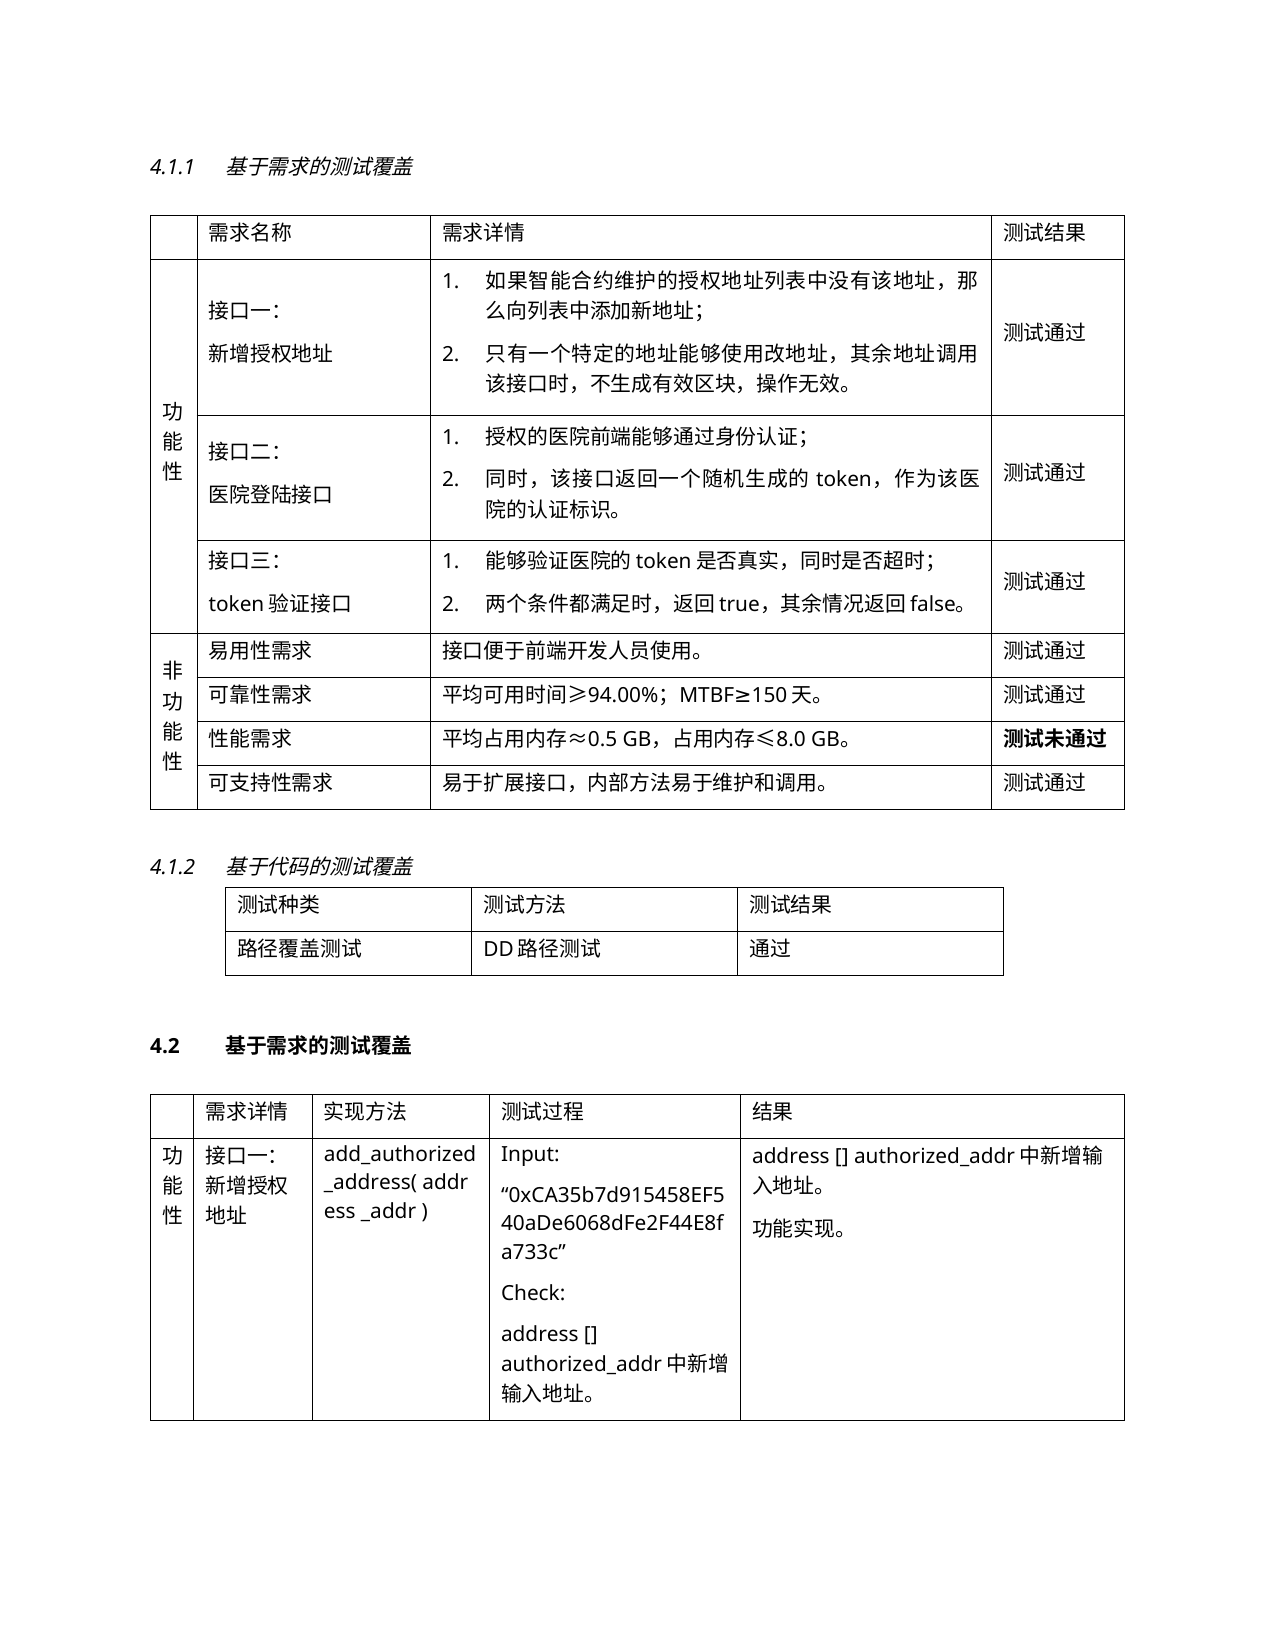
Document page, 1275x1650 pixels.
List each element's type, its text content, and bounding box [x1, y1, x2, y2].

table_header 实现方法 [313, 1095, 489, 1138]
subtitle 基于需求的测试覆盖 [150, 150, 1125, 180]
table_cell Input: “0xCA35b7d915458EF540aDe6068dFe2F44E8fa733c” Check: address [] authorized_addr中新增输入地址。 [490, 1139, 740, 1420]
table_cell DD路径测试 [472, 932, 737, 975]
table_cell 平均可用时间≥94.00%；MTBF≥150天。 [431, 678, 991, 721]
table_cell 接口三： token验证接口 [198, 541, 430, 633]
table_cell 测试未通过 [992, 722, 1124, 765]
table_cell 接口便于前端开发人员使用。 [431, 634, 991, 677]
table_cell address [] authorized_addr中新增输入地址。 功能实现。 [741, 1139, 1124, 1420]
table_cell 测试通过 [992, 766, 1124, 808]
table_cell 授权的医院前端能够通过身份认证； 同时，该接口返回一个随机生成的token，作为该医院的认证标识。 [431, 416, 991, 539]
table_cell 测试通过 [992, 260, 1124, 415]
table_header 测试方法 [472, 888, 737, 931]
table_cell 功能性 [151, 260, 197, 633]
table_cell 通过 [738, 932, 1003, 975]
table_cell 非功能性 [151, 634, 197, 808]
table_header 测试结果 [992, 216, 1124, 259]
table_header [151, 1095, 193, 1138]
table_cell 如果智能合约维护的授权地址列表中没有该地址，那么向列表中添加新地址； 只有一个特定的地址能够使用改地址，其余地址调用该接口时，不生成有效区块，操作无效。 [431, 260, 991, 415]
table_header [151, 216, 197, 259]
table_cell 易于扩展接口，内部方法易于维护和调用。 [431, 766, 991, 808]
table_cell 测试通过 [992, 416, 1124, 539]
table_cell 接口二： 医院登陆接口 [198, 416, 430, 539]
table_cell 性能需求 [198, 722, 430, 765]
table_cell 接口一：新增授权地址 [194, 1139, 312, 1420]
subtitle 基于需求的测试覆盖 [150, 1029, 1125, 1059]
table_header 测试结果 [738, 888, 1003, 931]
table_cell 能够验证医院的token是否真实，同时是否超时； 两个条件都满足时，返回true，其余情况返回false。 [431, 541, 991, 633]
table_cell 平均占用内存≈0.5 GB，占用内存≤8.0 GB。 [431, 722, 991, 765]
subtitle 基于代码的测试覆盖 [150, 851, 1125, 881]
table_header 测试种类 [226, 888, 471, 931]
table_cell 可靠性需求 [198, 678, 430, 721]
table_header 需求名称 [198, 216, 430, 259]
table_cell 测试通过 [992, 678, 1124, 721]
table_cell add_authorized_address( address _addr ) [313, 1139, 489, 1420]
table_cell 接口一： 新增授权地址 [198, 260, 430, 415]
table_header 测试过程 [490, 1095, 740, 1138]
table_cell 路径覆盖测试 [226, 932, 471, 975]
table_cell 易用性需求 [198, 634, 430, 677]
table_header 需求详情 [194, 1095, 312, 1138]
table_cell 可支持性需求 [198, 766, 430, 808]
table_cell 测试通过 [992, 541, 1124, 633]
table_cell 测试通过 [992, 634, 1124, 677]
table_header 结果 [741, 1095, 1124, 1138]
table_header 需求详情 [431, 216, 991, 259]
table_cell 功能性 [151, 1139, 193, 1420]
